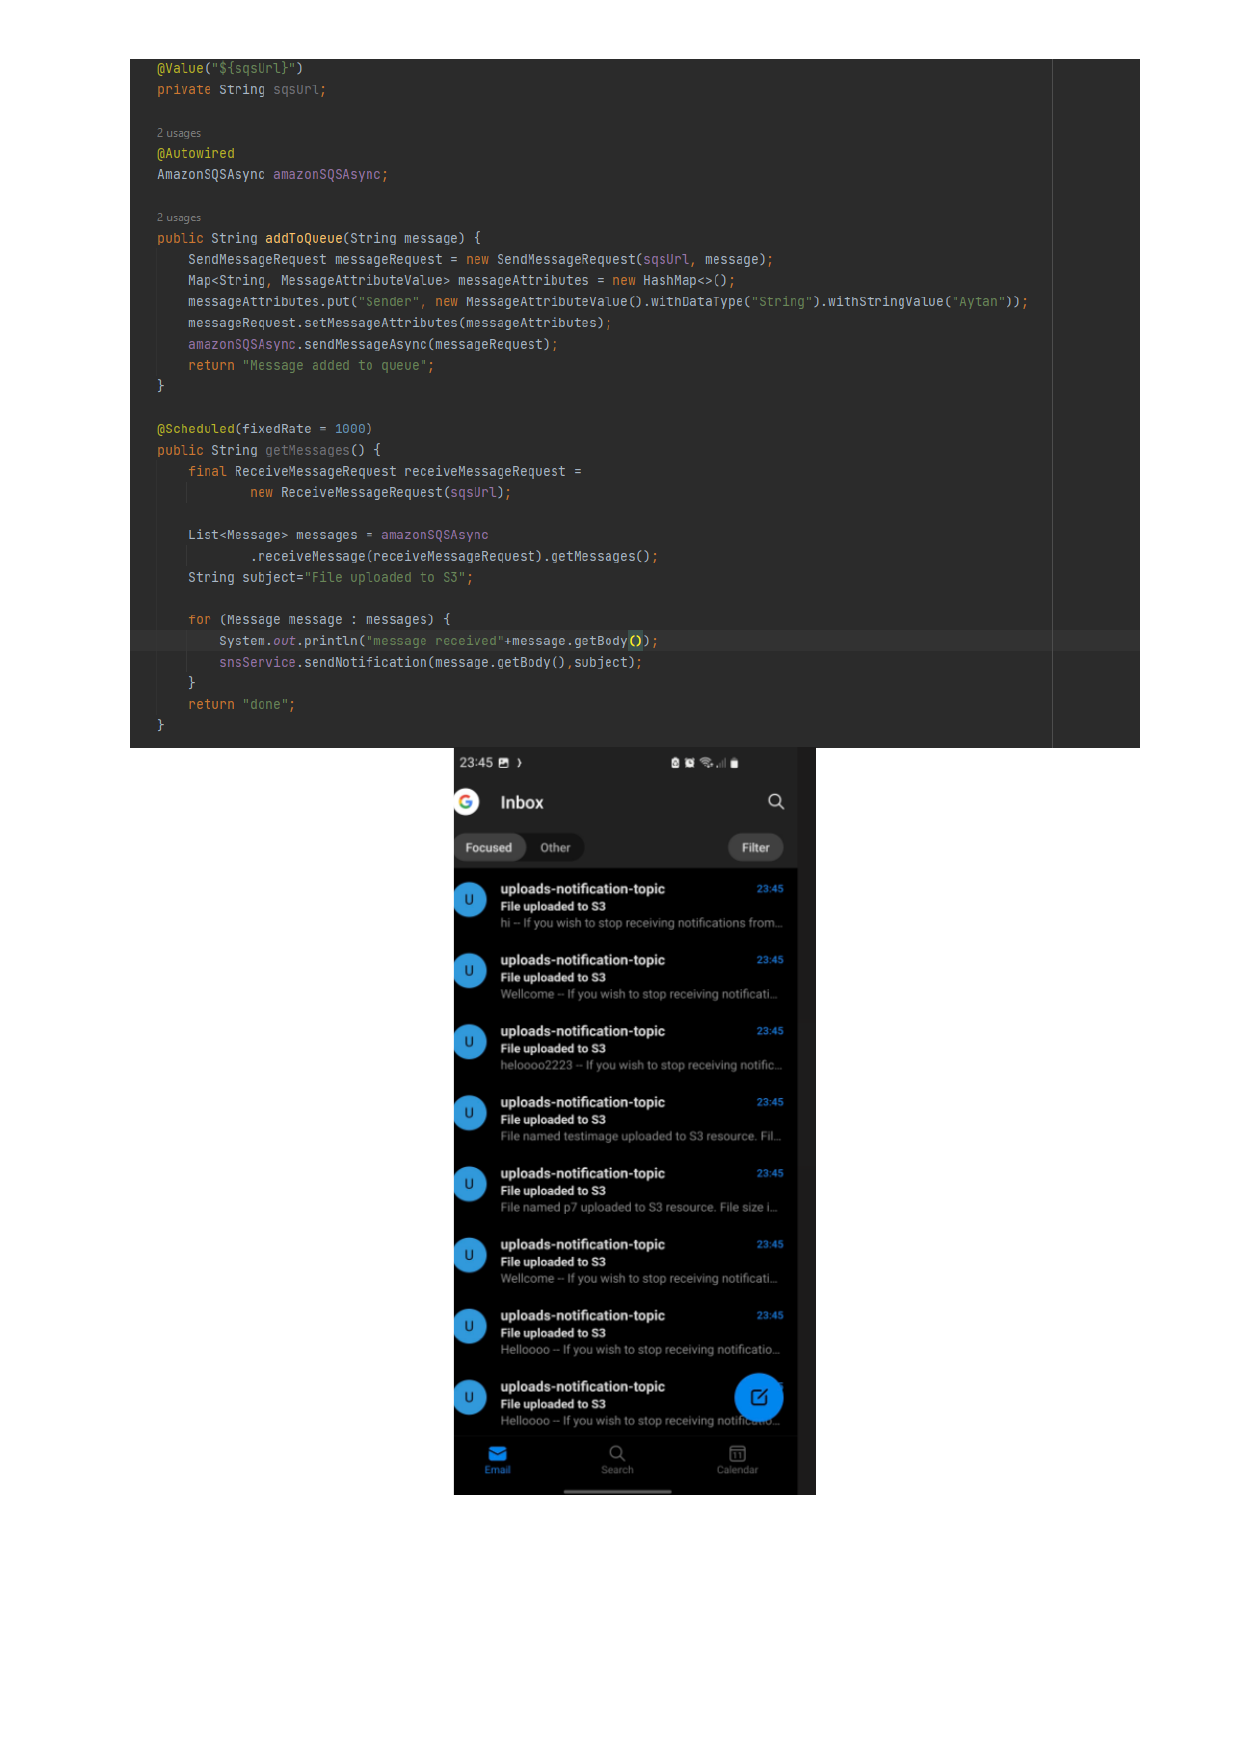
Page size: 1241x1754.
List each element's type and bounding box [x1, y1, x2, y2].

picture [130, 59, 1140, 1495]
